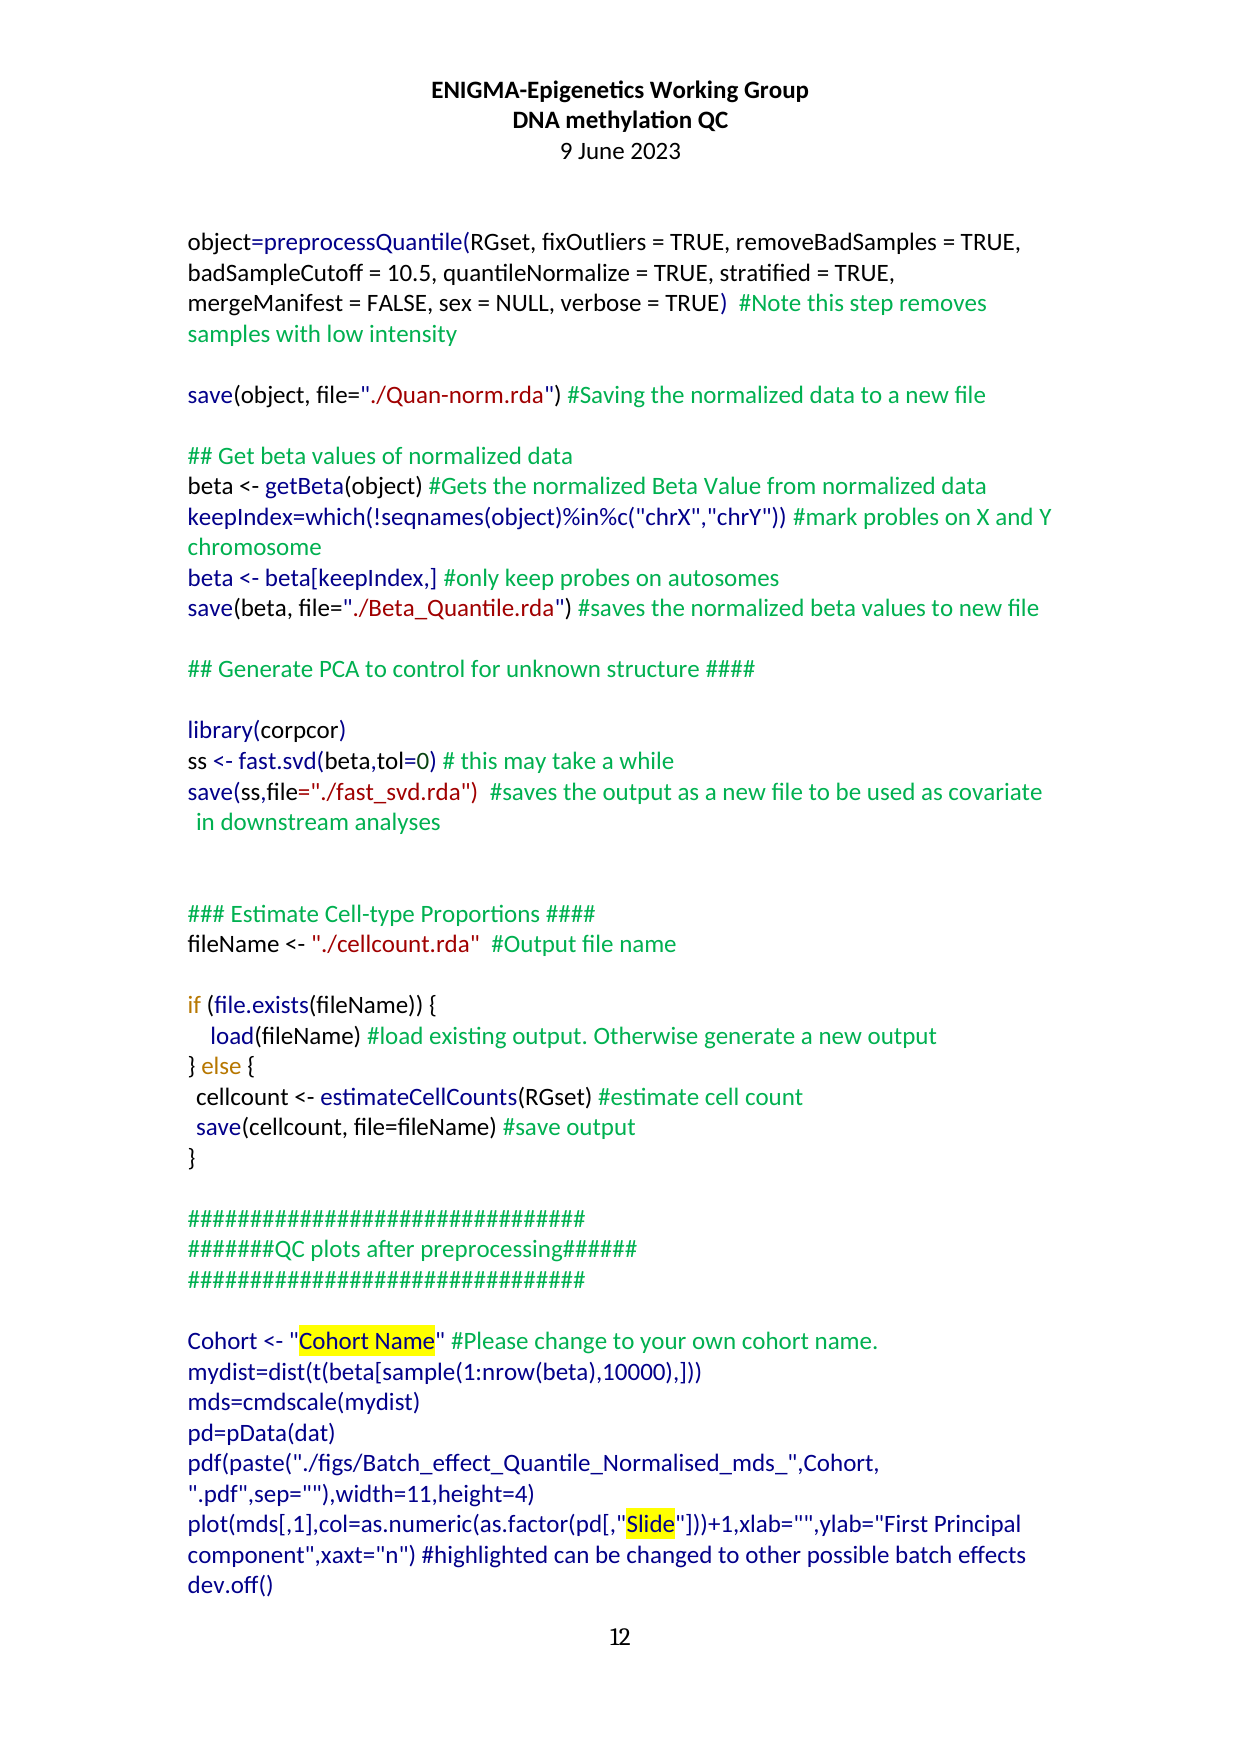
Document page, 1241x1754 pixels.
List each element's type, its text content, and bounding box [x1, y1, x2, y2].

text save(ss,file="./fast_svd.rda") #saves the output as a new file to be used as covariate in downstream analyses [187, 776, 1053, 837]
text ### Estimate Cell-type Proportions #### [187, 898, 1053, 928]
text if (file.exists(fileName)) { [187, 989, 1053, 1020]
text } else { [187, 1050, 1053, 1081]
text ## Generate PCA to control for unknown structure #### [187, 654, 1053, 684]
text Cohort <- "Cohort Name" #Please change to your own cohort name. [435, 1325, 1053, 1356]
text ## Get beta values of normalized data [187, 440, 1053, 471]
text mydist=dist(t(beta[sample(1:nrow(beta),10000),])) [187, 1356, 1053, 1386]
text save(cellcount, file=fileName) #save output [187, 1111, 1053, 1142]
text ss <- fast.svd(beta,tol=0) # this may take a while [187, 745, 1053, 776]
text library(corpcor) [187, 715, 1053, 745]
text } [187, 1142, 1053, 1172]
text save(beta, file="./Beta_Quantile.rda") #saves the normalized beta values to new file [187, 593, 1053, 623]
text ################################ [187, 1264, 1053, 1294]
text cellcount <- estimateCellCounts(RGset) #estimate cell count [187, 1081, 1053, 1111]
text pd=pData(dat) [187, 1417, 1053, 1447]
text load(fileName) #load existing output. Otherwise generate a new output [187, 1020, 1053, 1050]
text beta <- getBeta(object) #Gets the normalized Beta Value from normalized data [187, 471, 1053, 501]
text mds=cmdscale(mydist) [187, 1386, 1053, 1417]
text object=preprocessQuantile(RGset, fixOutliers = TRUE, removeBadSamples = TRUE, badSampleCutoff = 10.5, quantileNormalize = TRUE, stratified = TRUE, mergeManifest = FALSE, sex = NULL, verbose = TRUE) #Note this step removes samples with low intensity [187, 226, 1053, 348]
text plot(mds[,1],col=as.numeric(as.factor(pd[,"Slide"]))+1,xlab="",ylab="First Principal component",xaxt="n") #highlighted can be changed to other possible batch effects [187, 1508, 1053, 1569]
text pdf(paste("./figs/Batch_effect_Quantile_Normalised_mds_",Cohort, ".pdf",sep=""),width=11,height=4) [187, 1447, 1053, 1508]
text beta <- beta[keepIndex,] #only keep probes on autosomes [187, 562, 1053, 593]
text dev.off() [187, 1569, 1053, 1600]
text #######QC plots after preprocessing###### [187, 1233, 1053, 1264]
text keepIndex=which(!seqnames(object)%in%c("chrX","chrY")) #mark probles on X and Y chromosome [187, 501, 1053, 562]
text fileName <- "./cellcount.rda" #Output file name [187, 928, 1053, 959]
text save(object, file="./Quan-norm.rda") #Saving the normalized data to a new file [187, 379, 1053, 409]
text ################################ [187, 1203, 1053, 1233]
